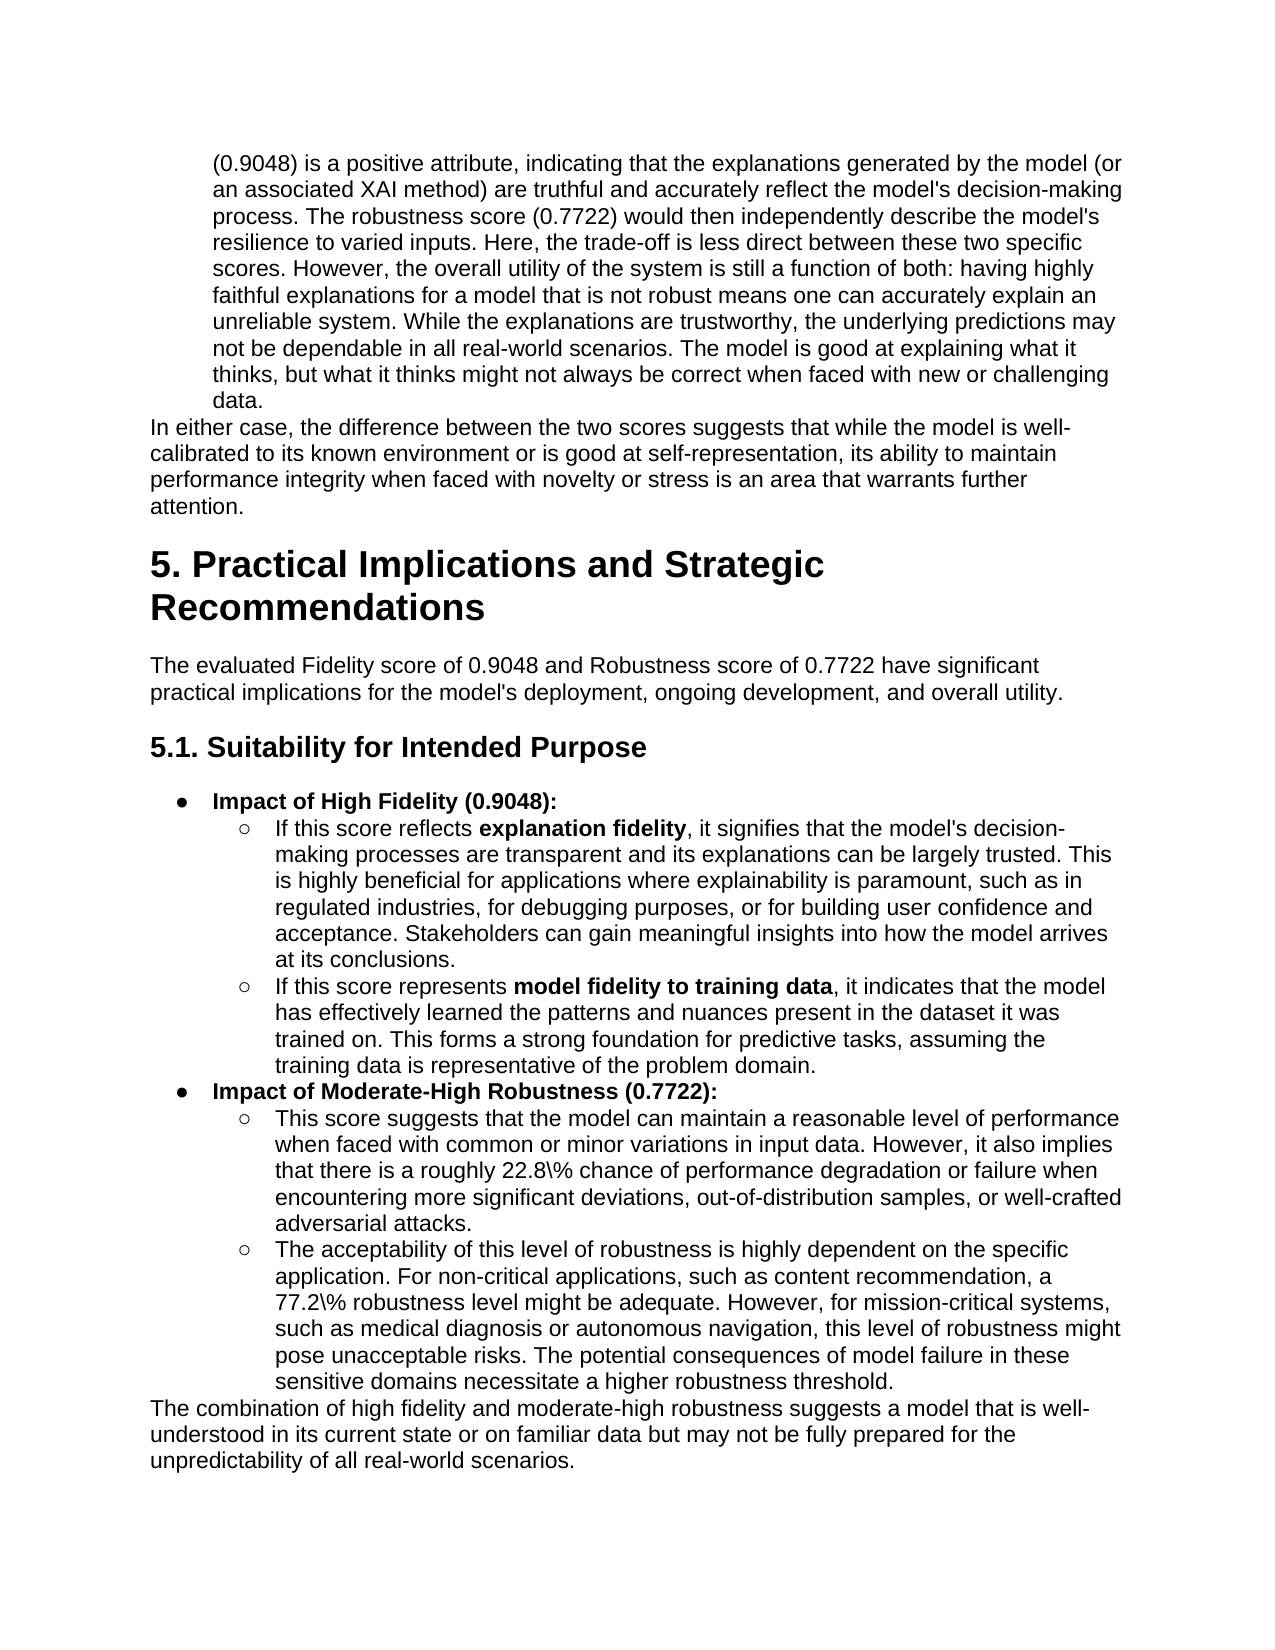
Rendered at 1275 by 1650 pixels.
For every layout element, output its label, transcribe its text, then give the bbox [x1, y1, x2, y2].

text The evaluated Fidelity score of 0.9048 and Robustness score of 0.7722 have significant practical implications for the model's deployment, ongoing development, and overall utility. [150, 652, 1125, 705]
list This score suggests that the model can maintain a reasonable level of performance when faced with common or minor variations in input data. However, it also implies that there is a roughly 22.8\% chance of performance degradation or failure when encountering more significant deviations, out-of-distribution samples, or well-crafted adversarial attacks. [237, 1104, 1125, 1236]
subtitle 5. Practical Implications and Strategic Recommendations [150, 542, 1125, 629]
list If this score reflects explanation fidelity, it signifies that the model's decision-making processes are transparent and its explanations can be largely trusted. This is highly beneficial for applications where explainability is paramount, such as in regulated industries, for debugging purposes, or for building user confidence and acceptance. Stakeholders can gain meaningful insights into how the model arrives at its conclusions. [237, 815, 1125, 973]
list If this score represents model fidelity to training data, it indicates that the model has effectively learned the patterns and nuances present in the dataset it was trained on. This forms a strong foundation for predictive tasks, assuming the training data is representative of the problem domain. [237, 973, 1125, 1078]
list Impact of High Fidelity (0.9048): [175, 788, 1125, 815]
subtitle 5.1. Suitability for Intended Purpose [150, 730, 1125, 763]
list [175, 150, 1125, 413]
text In either case, the difference between the two scores suggests that while the model is well-calibrated to its known environment or is good at self-representation, its ability to maintain performance integrity when faced with novelty or stress is an area that warrants further attention. [150, 413, 1125, 519]
list Impact of Moderate-High Robustness (0.7722): [175, 1078, 1125, 1104]
text The combination of high fidelity and moderate-high robustness suggests a model that is well-understood in its current state or on familiar data but may not be fully prepared for the unpredictability of all real-world scenarios. [150, 1394, 1125, 1473]
list The acceptability of this level of robustness is highly dependent on the specific application. For non-critical applications, such as content recommendation, a 77.2\% robustness level might be adequate. However, for mission-critical systems, such as medical diagnosis or autonomous navigation, this level of robustness might pose unacceptable risks. The potential consequences of model failure in these sensitive domains necessitate a higher robustness threshold. [237, 1236, 1125, 1394]
